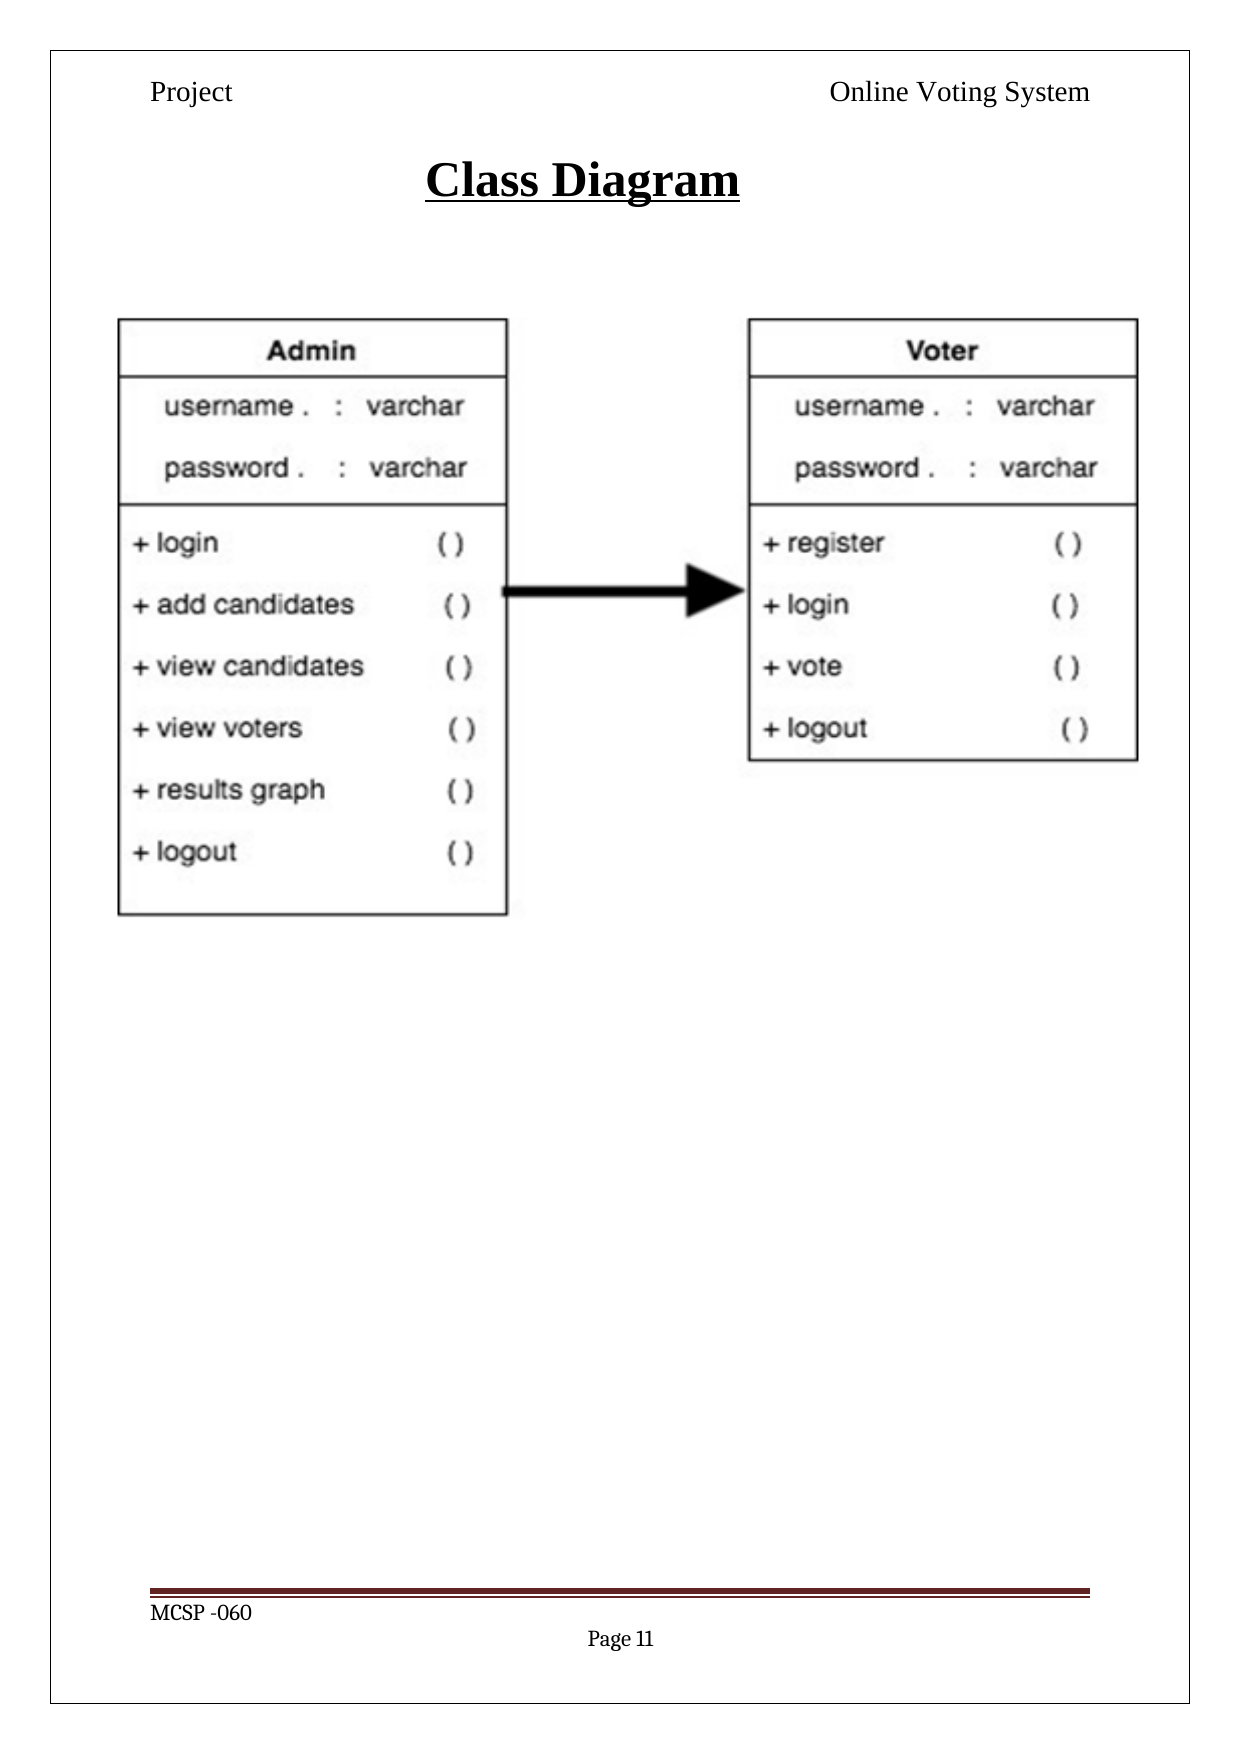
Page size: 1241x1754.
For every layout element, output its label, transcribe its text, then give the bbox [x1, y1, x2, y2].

picture [114, 315, 1143, 930]
text Class Diagram [300, 150, 1090, 207]
